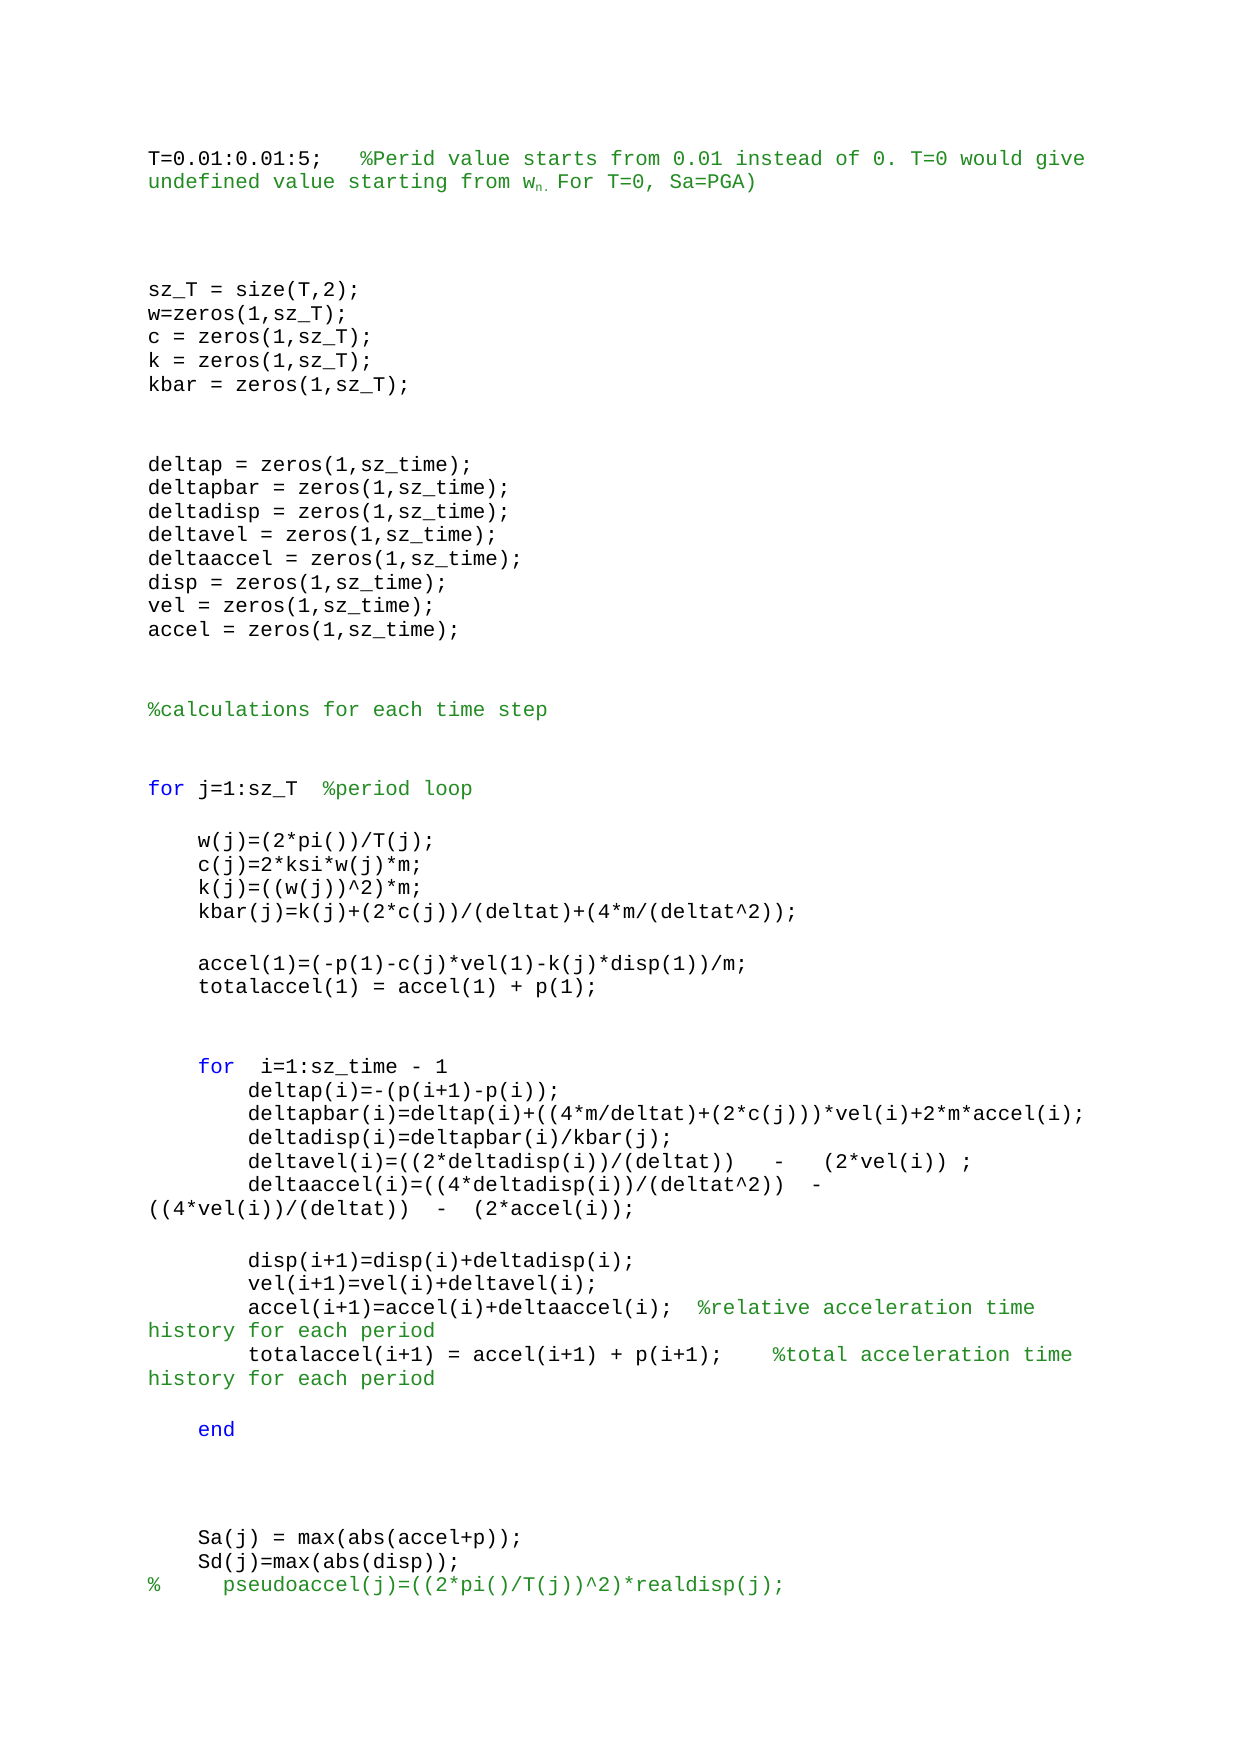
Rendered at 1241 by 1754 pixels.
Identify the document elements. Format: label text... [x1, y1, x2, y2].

text c(j)=2*ksi*w(j)*m; [148, 854, 1093, 877]
text %calculations for each time step [148, 699, 1093, 722]
text totalaccel(1) = accel(1) + p(1); [148, 976, 1093, 1000]
text totalaccel(i+1) = accel(i+1) + p(i+1); %total acceleration time history for each period [148, 1344, 1093, 1391]
text accel(i+1)=accel(i)+deltaaccel(i); %relative acceleration time history for each period [148, 1297, 1093, 1344]
text disp(i+1)=disp(i)+deltadisp(i); [148, 1249, 1093, 1273]
text k(j)=((w(j))^2)*m; [148, 877, 1093, 901]
text T=0.01:0.01:5; %Perid value starts from 0.01 instead of 0. T=0 would give undefined value starting from wn. For T=0, Sa=PGA) [148, 148, 1093, 195]
text c = zeros(1,sz_T); [148, 327, 1093, 350]
text deltaaccel = zeros(1,sz_time); [148, 548, 1093, 572]
text deltadisp = zeros(1,sz_time); [148, 501, 1093, 524]
text for j=1:sz_T %period loop [148, 778, 1093, 802]
text kbar = zeros(1,sz_T); [148, 374, 1093, 397]
text accel(1)=(-p(1)-c(j)*vel(1)-k(j)*disp(1))/m; [148, 953, 1093, 976]
text Sd(j)=max(abs(disp)); [148, 1551, 1093, 1574]
text disp = zeros(1,sz_time); [148, 572, 1093, 595]
text deltadisp(i)=deltapbar(i)/kbar(j); [148, 1127, 1093, 1151]
text end [148, 1419, 1093, 1443]
text w(j)=(2*pi())/T(j); [148, 830, 1093, 854]
text deltap(i)=-(p(i+1)-p(i)); [148, 1080, 1093, 1103]
text accel = zeros(1,sz_time); [148, 619, 1093, 643]
text deltapbar(i)=deltap(i)+((4*m/deltat)+(2*c(j)))*vel(i)+2*m*accel(i); [148, 1103, 1093, 1127]
text w=zeros(1,sz_T); [148, 303, 1093, 327]
text vel = zeros(1,sz_time); [148, 595, 1093, 619]
text deltavel(i)=((2*deltadisp(i))/(deltat)) - (2*vel(i)) ; [148, 1151, 1093, 1174]
text deltapbar = zeros(1,sz_time); [148, 477, 1093, 501]
text k = zeros(1,sz_T); [148, 350, 1093, 374]
text kbar(j)=k(j)+(2*c(j))/(deltat)+(4*m/(deltat^2)); [148, 901, 1093, 925]
text sz_T = size(T,2); [148, 279, 1093, 303]
text deltaaccel(i)=((4*deltadisp(i))/(deltat^2)) - ((4*vel(i))/(deltat)) - (2*accel(i)); [148, 1174, 1093, 1222]
text % pseudoaccel(j)=((2*pi()/T(j))^2)*realdisp(j); [148, 1574, 1093, 1598]
text for i=1:sz_time - 1 [148, 1056, 1093, 1080]
text Sa(j) = max(abs(accel+p)); [148, 1527, 1093, 1551]
text vel(i+1)=vel(i)+deltavel(i); [148, 1273, 1093, 1297]
text deltavel = zeros(1,sz_time); [148, 524, 1093, 548]
text deltap = zeros(1,sz_time); [148, 453, 1093, 477]
